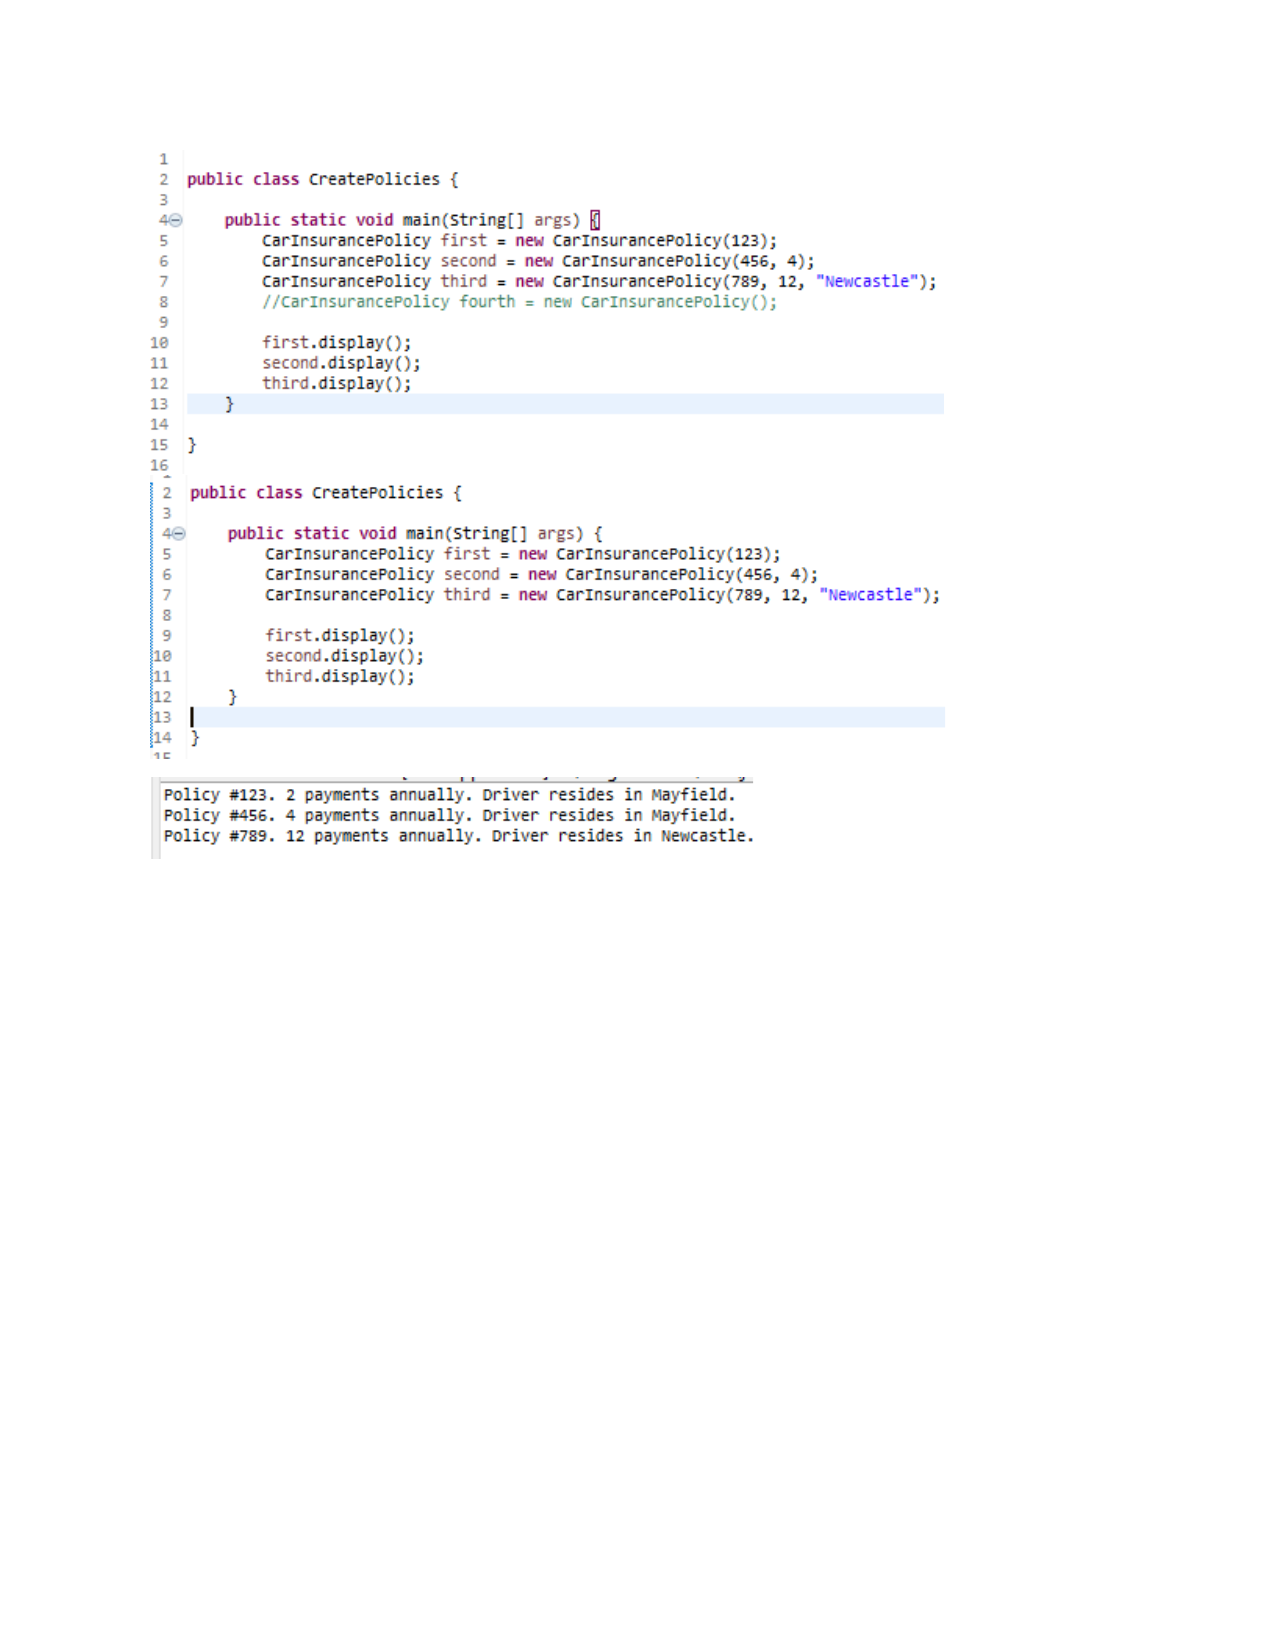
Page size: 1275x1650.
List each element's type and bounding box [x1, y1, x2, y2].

picture [150, 475, 946, 759]
picture [150, 150, 944, 474]
picture [150, 777, 754, 859]
